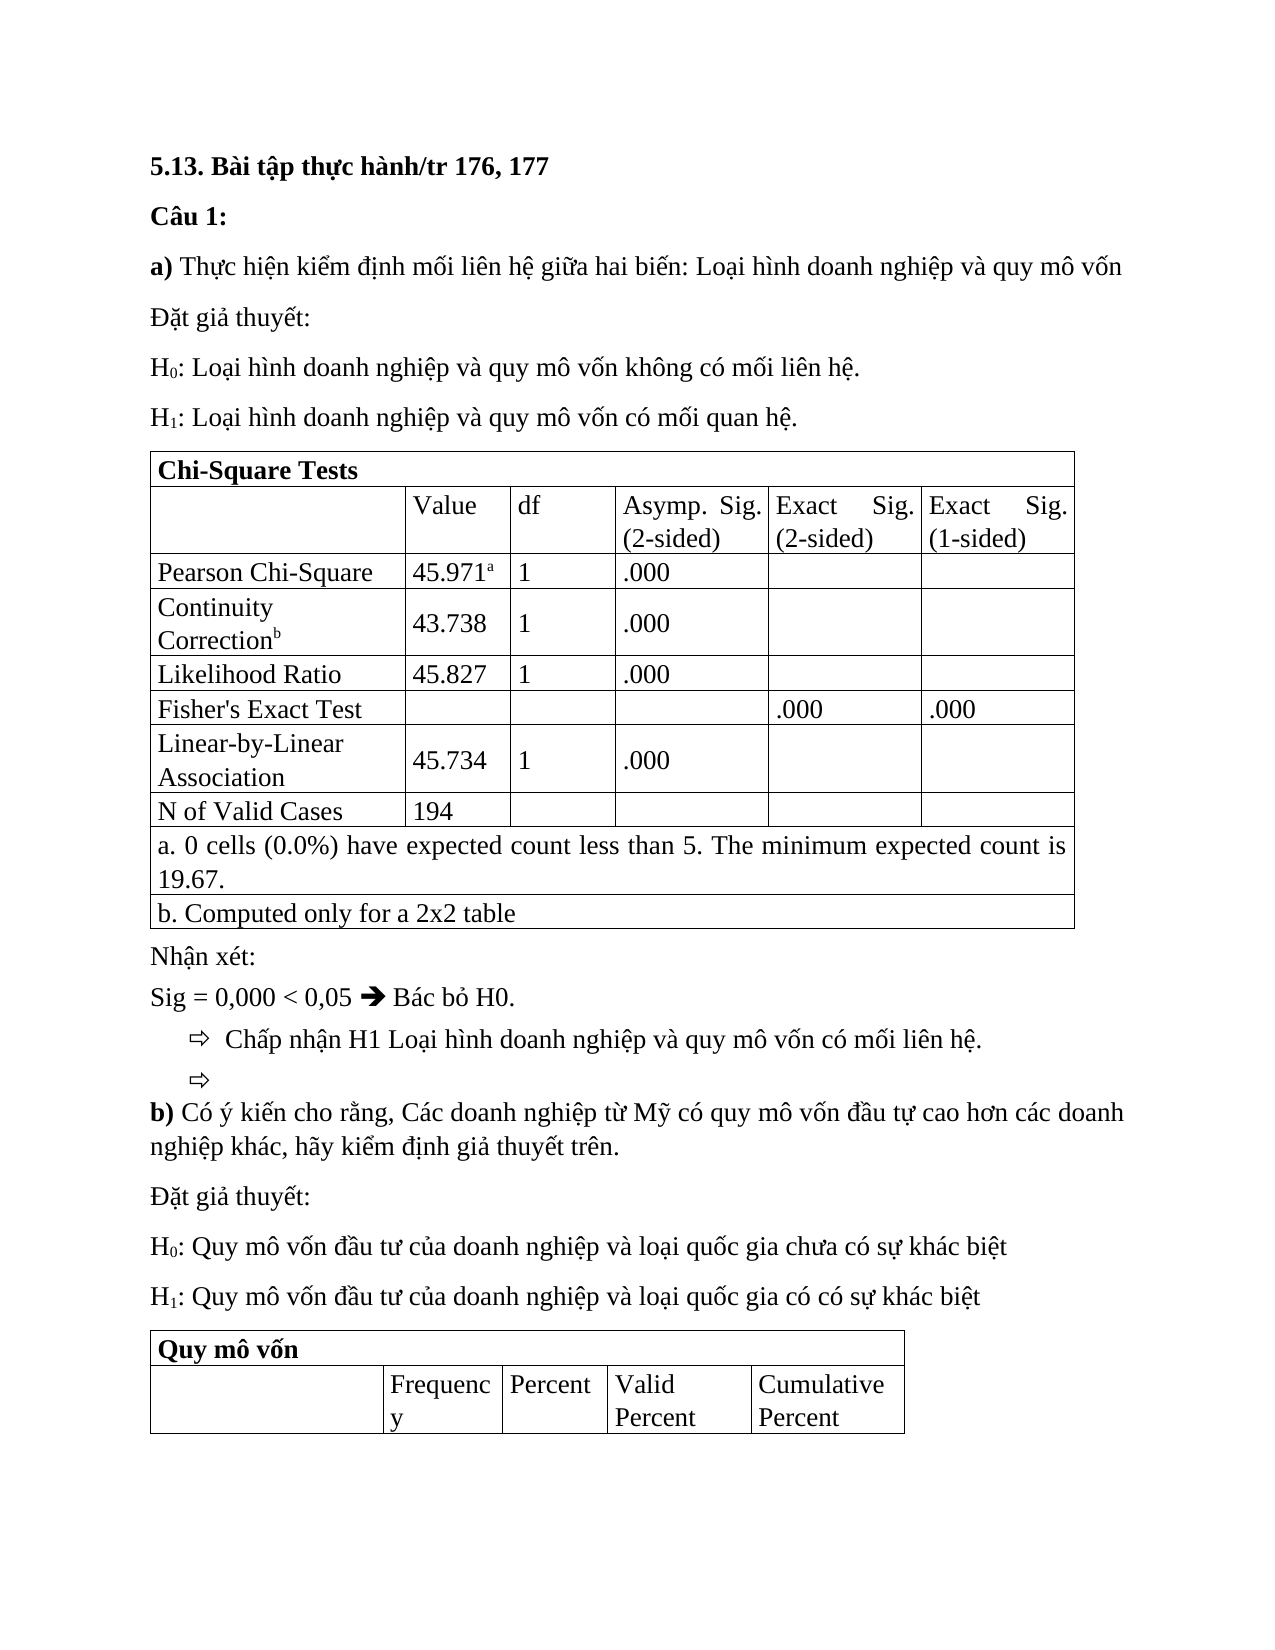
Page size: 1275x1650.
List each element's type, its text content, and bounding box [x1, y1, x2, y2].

table_cell Cumulative Percent [752, 1366, 904, 1432]
table_cell [769, 725, 921, 792]
table_cell .000 [616, 656, 768, 690]
table_cell [406, 691, 510, 724]
table_cell Valid Percent [608, 1366, 751, 1432]
text H0: Quy mô vốn đầu tư của doanh nghiệp và loại quốc gia chưa có sự khác biệt [150, 1230, 1125, 1261]
text Đặt giả thuyết: [150, 301, 1125, 332]
text b) Có ý kiến cho rằng, Các doanh nghiệp từ Mỹ có quy mô vốn đầu tự cao hơn các doanh nghiệp khác, hãy kiểm định giả thuyết trên. [150, 1096, 1125, 1161]
table_cell Percent [503, 1366, 607, 1432]
table_cell [769, 656, 921, 690]
table_cell Continuity Correctionb [151, 589, 405, 655]
text 5.13. Bài tập thực hành/tr 176, 177 [150, 150, 1125, 181]
table_cell [769, 589, 921, 655]
table_cell [151, 1366, 383, 1432]
table_cell 1 [511, 589, 615, 655]
table_cell 194 [406, 793, 510, 826]
table_cell [922, 793, 1074, 826]
table_cell b. Computed only for a 2x2 table [151, 895, 1074, 928]
text H1: Loại hình doanh nghiệp và quy mô vốn có mối quan hệ. [150, 401, 1125, 432]
table_cell 1 [511, 554, 615, 588]
table_cell .000 [769, 691, 921, 724]
text Sig = 0,000 < 0,05 Bác bỏ H0. [150, 971, 1125, 1013]
table_cell Pearson Chi-Square [151, 554, 405, 588]
table_cell [511, 793, 615, 826]
table_cell Exact Sig. (1-sided) [922, 487, 1074, 553]
table_cell 43.738 [406, 589, 510, 655]
table_cell 45.734 [406, 725, 510, 792]
table_cell Linear-by-Linear Association [151, 725, 405, 792]
table_cell [922, 554, 1074, 588]
table_cell df [511, 487, 615, 553]
table_cell [922, 656, 1074, 690]
text a) Thực hiện kiểm định mối liên hệ giữa hai biến: Loại hình doanh nghiệp và quy mô vốn [150, 250, 1125, 282]
table_header Chi-Square Tests [151, 452, 1074, 486]
table_cell 45.827 [406, 656, 510, 690]
table_cell [922, 725, 1074, 792]
text Đặt giả thuyết: [150, 1180, 1125, 1211]
table_cell .000 [616, 725, 768, 792]
table_cell 1 [511, 656, 615, 690]
table_cell Value [406, 487, 510, 553]
table_cell 1 [511, 725, 615, 792]
table_cell [616, 793, 768, 826]
table_header Quy mô vốn [151, 1331, 904, 1365]
list Chấp nhận H1 Loại hình doanh nghiệp và quy mô vốn có mối liên hệ. [187, 1013, 1125, 1054]
table_cell [922, 589, 1074, 655]
table_cell Frequency [384, 1366, 502, 1432]
table_cell Likelihood Ratio [151, 656, 405, 690]
table_cell [511, 691, 615, 724]
text Nhận xét: [150, 929, 1125, 971]
table_cell [769, 554, 921, 588]
text H1: Quy mô vốn đầu tư của doanh nghiệp và loại quốc gia có có sự khác biệt [150, 1280, 1125, 1311]
table_cell Exact Sig. (2-sided) [769, 487, 921, 553]
text Câu 1: [150, 200, 1125, 231]
table_cell .000 [616, 589, 768, 655]
table_cell 45.971a [406, 554, 510, 588]
table_cell N of Valid Cases [151, 793, 405, 826]
table_cell .000 [922, 691, 1074, 724]
table_cell [151, 487, 405, 553]
table_cell Asymp. Sig. (2-sided) [616, 487, 768, 553]
table_cell Fisher's Exact Test [151, 691, 405, 724]
table_cell [616, 691, 768, 724]
table_cell [769, 793, 921, 826]
table_cell .000 [616, 554, 768, 588]
table_cell a. 0 cells (0.0%) have expected count less than 5. The minimum expected count is 19.67. [151, 827, 1074, 894]
text H0: Loại hình doanh nghiệp và quy mô vốn không có mối liên hệ. [150, 351, 1125, 382]
